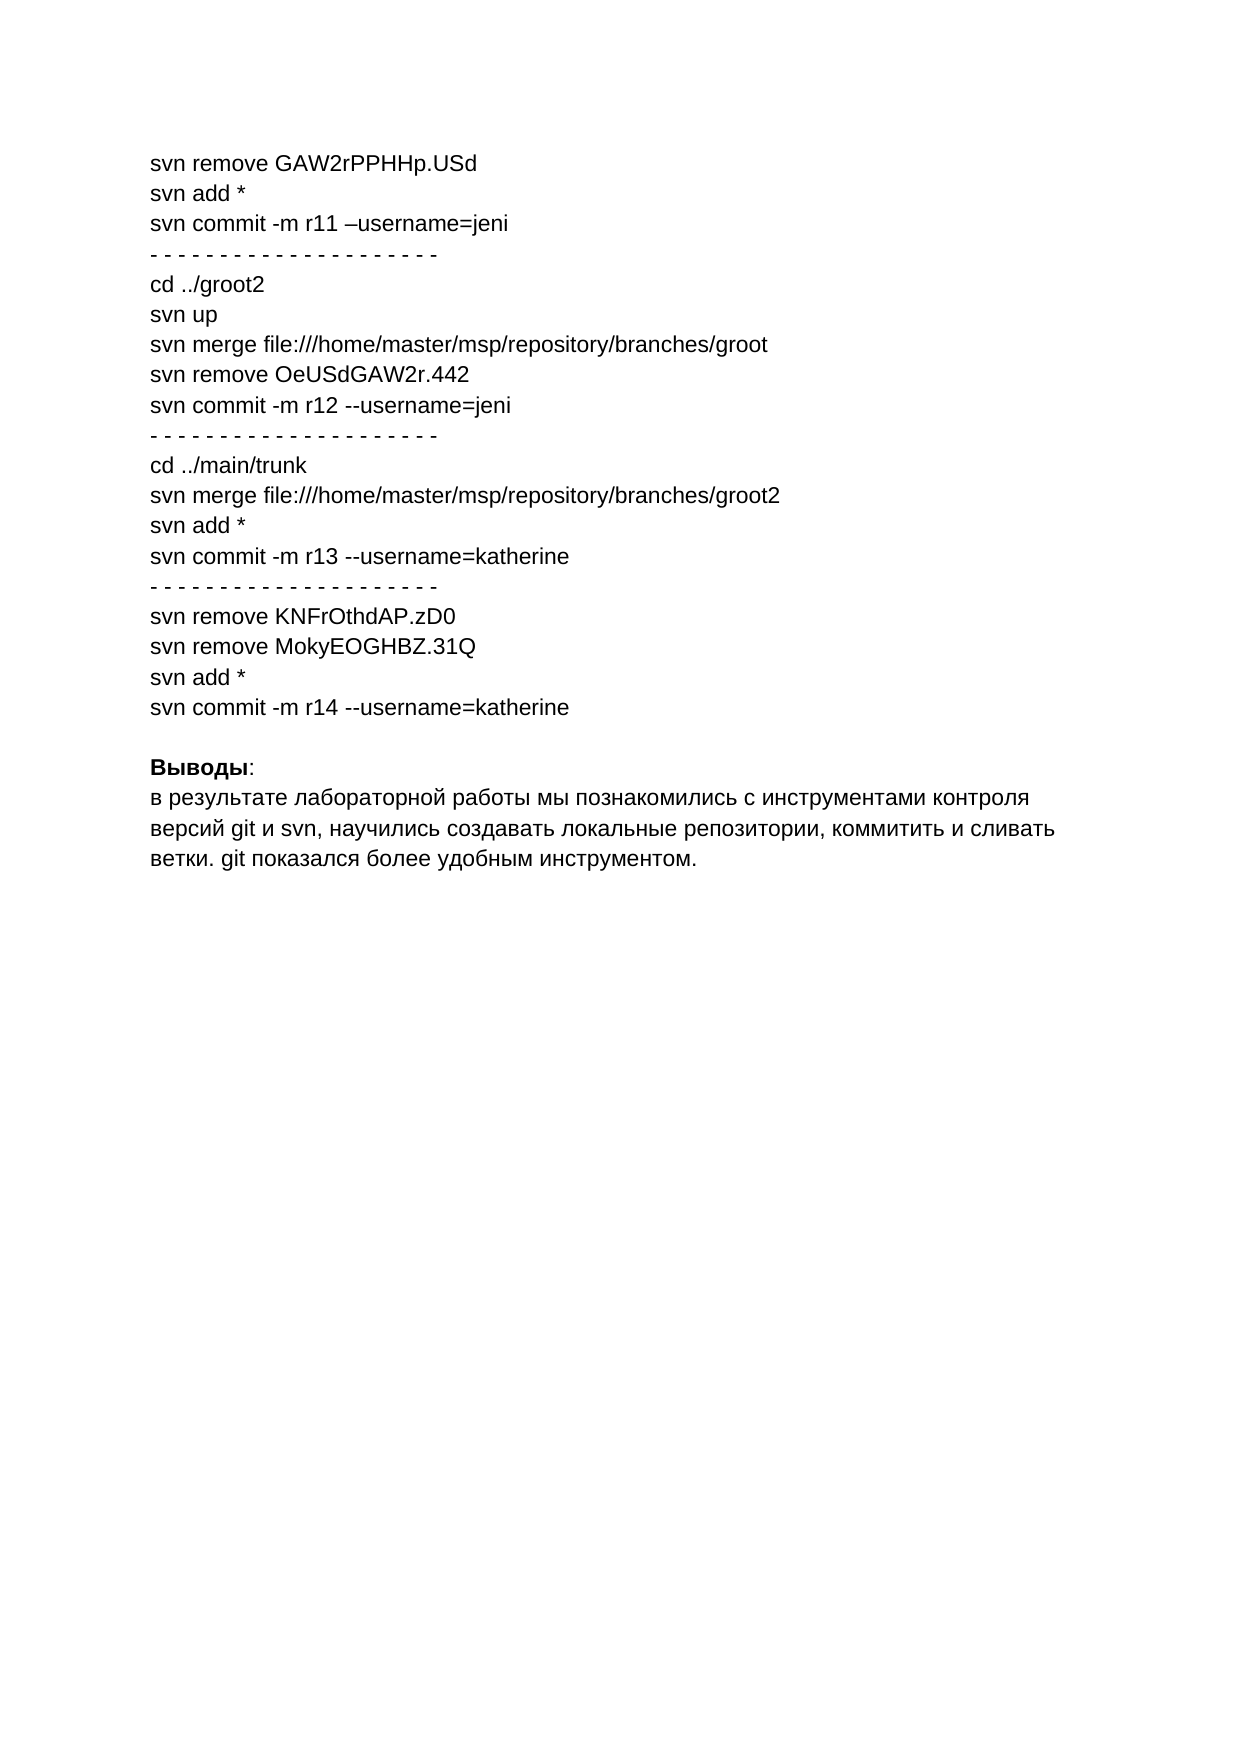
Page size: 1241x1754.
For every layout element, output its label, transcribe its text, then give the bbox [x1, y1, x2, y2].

text svn commit -m r12 --username=jeni [150, 392, 1090, 418]
text svn commit -m r11 –username=jeni [150, 210, 1090, 237]
text svn remove OeUSdGAW2r.442 [150, 361, 1090, 388]
text svn remove MokyEOGHBZ.31Q [150, 633, 1090, 660]
text svn merge file:///home/master/msp/repository/branches/groot [150, 331, 1090, 358]
text - - - - - - - - - - - - - - - - - - - - - [150, 422, 1090, 448]
text svn add * [150, 180, 1090, 207]
text - - - - - - - - - - - - - - - - - - - - - [150, 573, 1090, 599]
text svn commit -m r14 --username=katherine [150, 694, 1090, 720]
text svn remove KNFrOthdAP.zD0 [150, 603, 1090, 629]
text svn add * [150, 512, 1090, 539]
text svn add * [150, 663, 1090, 690]
text cd ../groot2 [150, 271, 1090, 297]
text svn up [150, 301, 1090, 327]
text svn commit -m r13 --username=katherine [150, 543, 1090, 569]
text в результате лабораторной работы мы познакомились с инструментами контроля версий git и svn, научились создавать локальные репозитории, коммитить и сливать ветки. git показался более удобным инструментом. [150, 784, 1090, 871]
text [150, 241, 1090, 267]
text svn remove GAW2rPPHHp.USd [150, 150, 1090, 176]
text Выводы: [150, 754, 1090, 781]
text svn merge file:///home/master/msp/repository/branches/groot2 [150, 482, 1090, 509]
text cd ../main/trunk [150, 452, 1090, 478]
